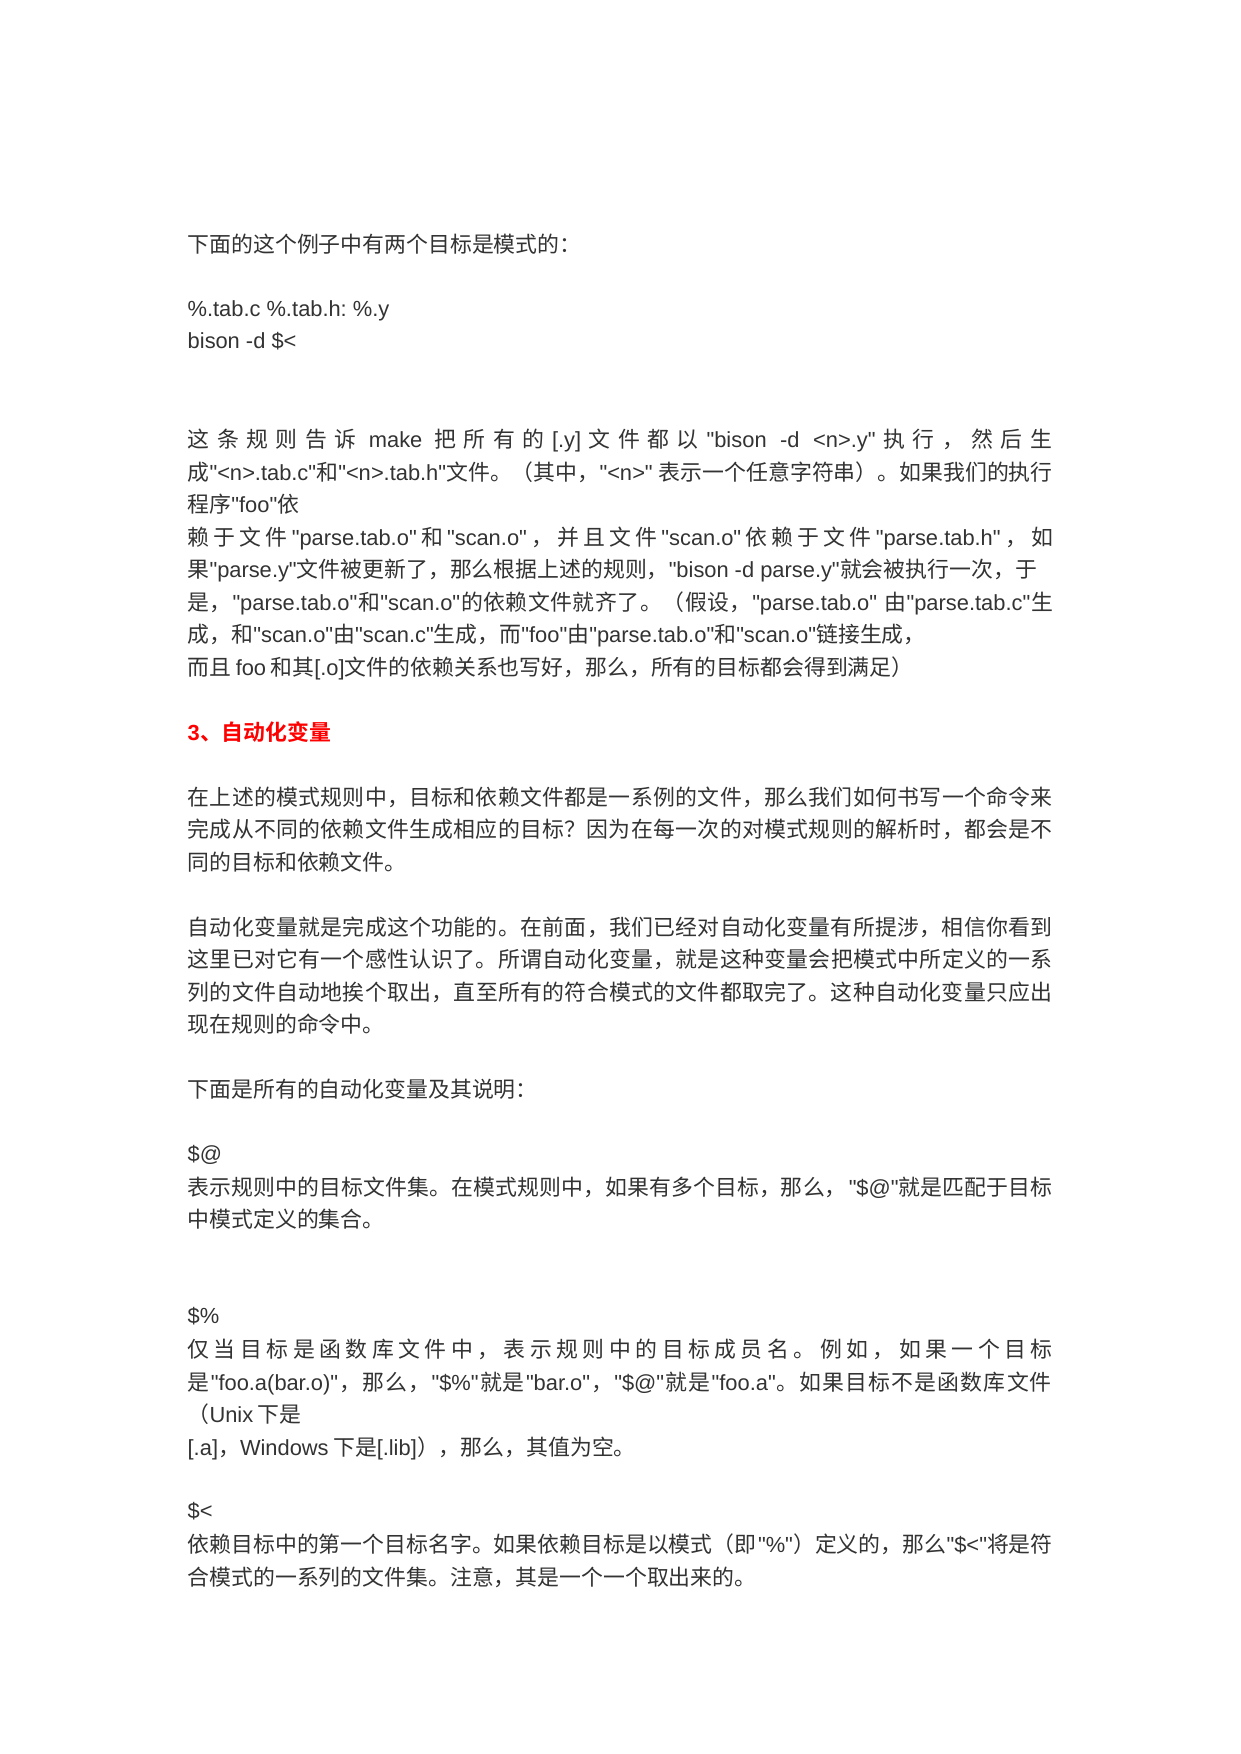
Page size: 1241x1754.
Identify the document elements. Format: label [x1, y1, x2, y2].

text [187, 162, 1053, 1592]
